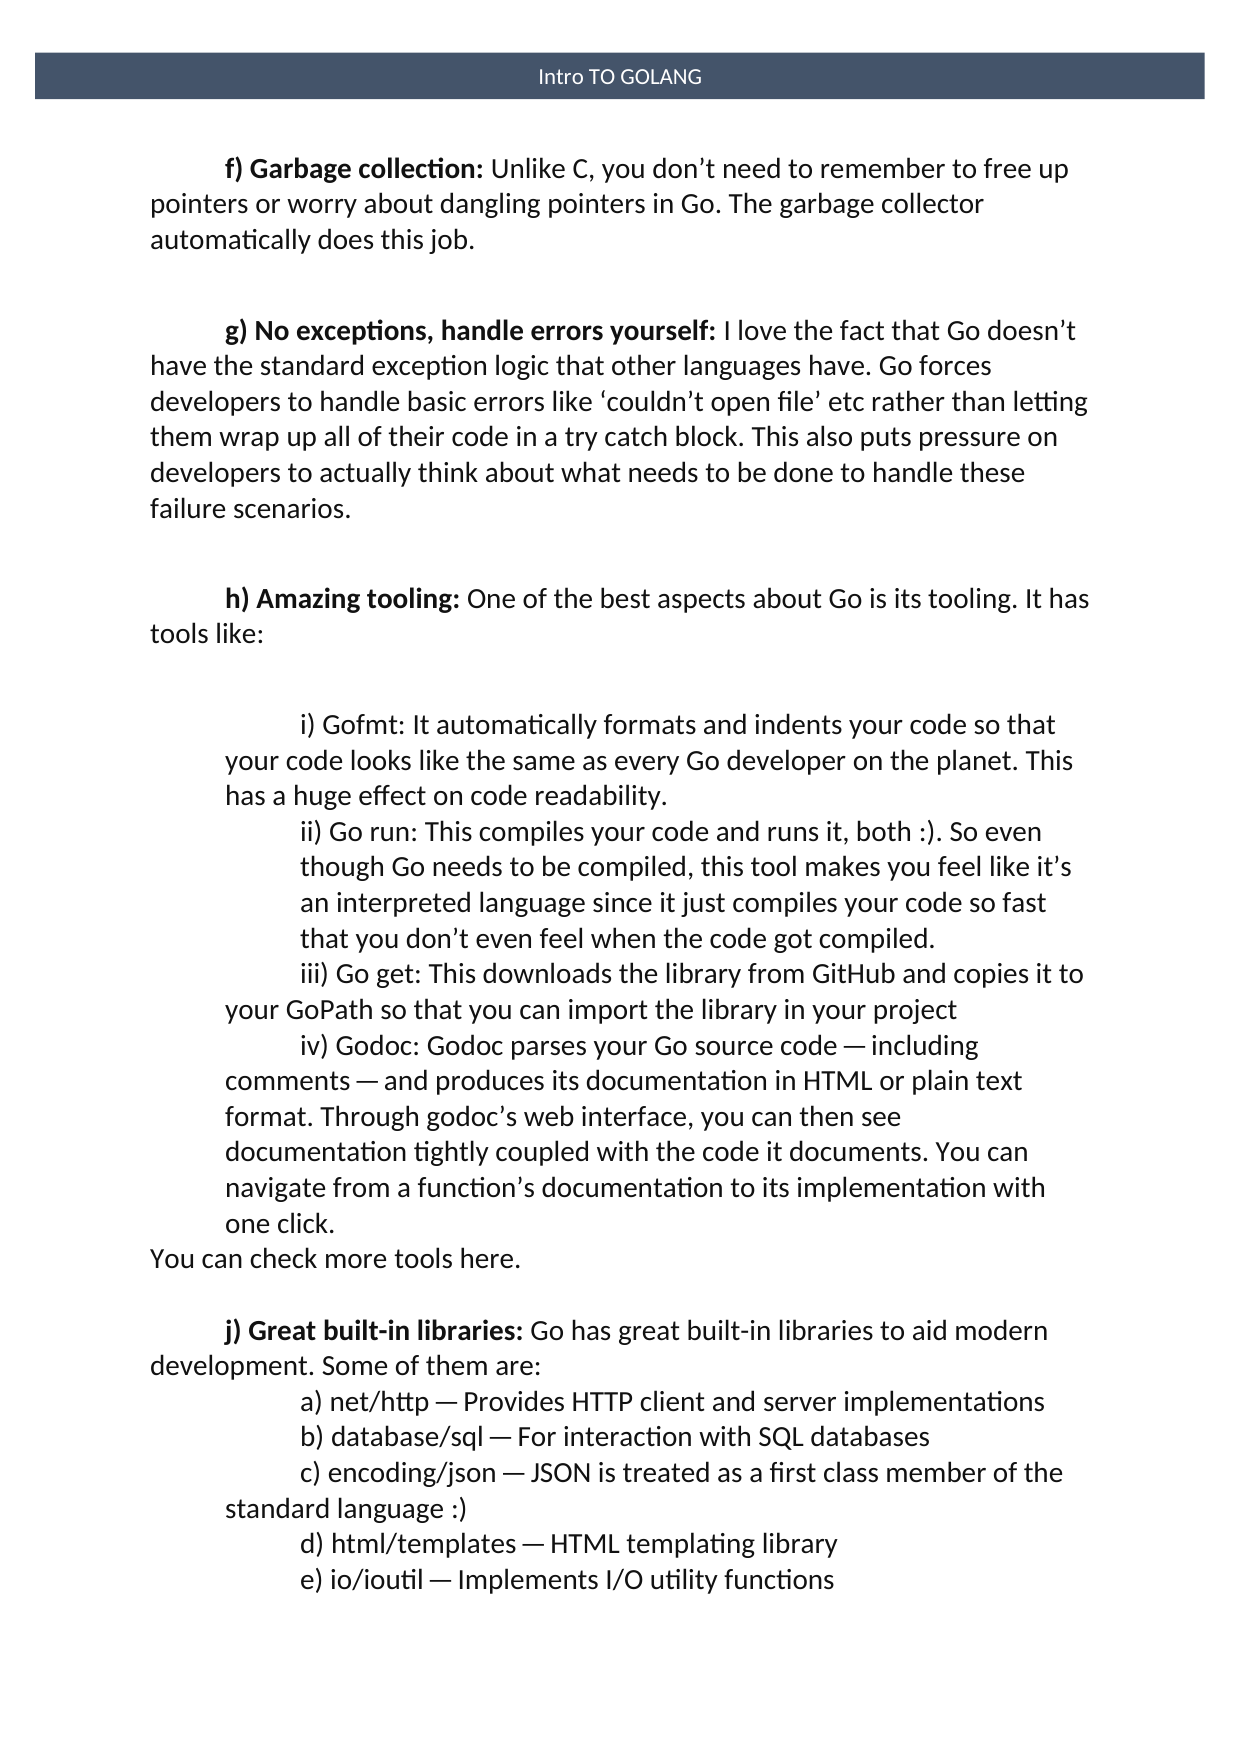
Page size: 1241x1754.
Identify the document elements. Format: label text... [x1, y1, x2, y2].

text c) encoding/json — JSON is treated as a first class member of the standard language :) [225, 1454, 1090, 1525]
text iii) Go get: This downloads the library from GitHub and copies it to your GoPath so that you can import the library in your project [225, 955, 1090, 1027]
text h) Amazing tooling: One of the best aspects about Go is its tooling. It has tools like: [150, 580, 1090, 651]
text j) Great built-in libraries: Go has great built-in libraries to aid modern development. Some of them are: [150, 1312, 1090, 1383]
text You can check more tools here. [150, 1240, 1090, 1276]
text d) html/templates — HTML templating library [225, 1525, 1090, 1561]
text ii) Go run: This compiles your code and runs it, both :). So even though Go needs to be compiled, this tool makes you feel like it’s an interpreted language since it just compiles your code so fast that you don’t even feel when the code got compiled. [300, 813, 1090, 955]
text b) database/sql — For interaction with SQL databases [225, 1418, 1090, 1454]
text g) No exceptions, handle errors yourself: I love the fact that Go doesn’t have the standard exception logic that other languages have. Go forces developers to handle basic errors like ‘couldn’t open file’ etc rather than letting them wrap up all of their code in a try catch block. This also puts pressure on developers to actually think about what needs to be done to handle these failure scenarios. [150, 312, 1090, 525]
text i) Gofmt: It automatically formats and indents your code so that your code looks like the same as every Go developer on the planet. This has a huge effect on code readability. [225, 706, 1090, 813]
text iv) Godoc: Godoc parses your Go source code — including comments — and produces its documentation in HTML or plain text format. Through godoc’s web interface, you can then see documentation tightly coupled with the code it documents. You can navigate from a function’s documentation to its implementation with one click. [225, 1027, 1090, 1240]
text f) Garbage collection: Unlike C, you don’t need to remember to free up pointers or worry about dangling pointers in Go. The garbage collector automatically does this job. [150, 150, 1090, 257]
text e) io/ioutil — Implements I/O utility functions [225, 1561, 1090, 1597]
text a) net/http — Provides HTTP client and server implementations [225, 1383, 1090, 1418]
